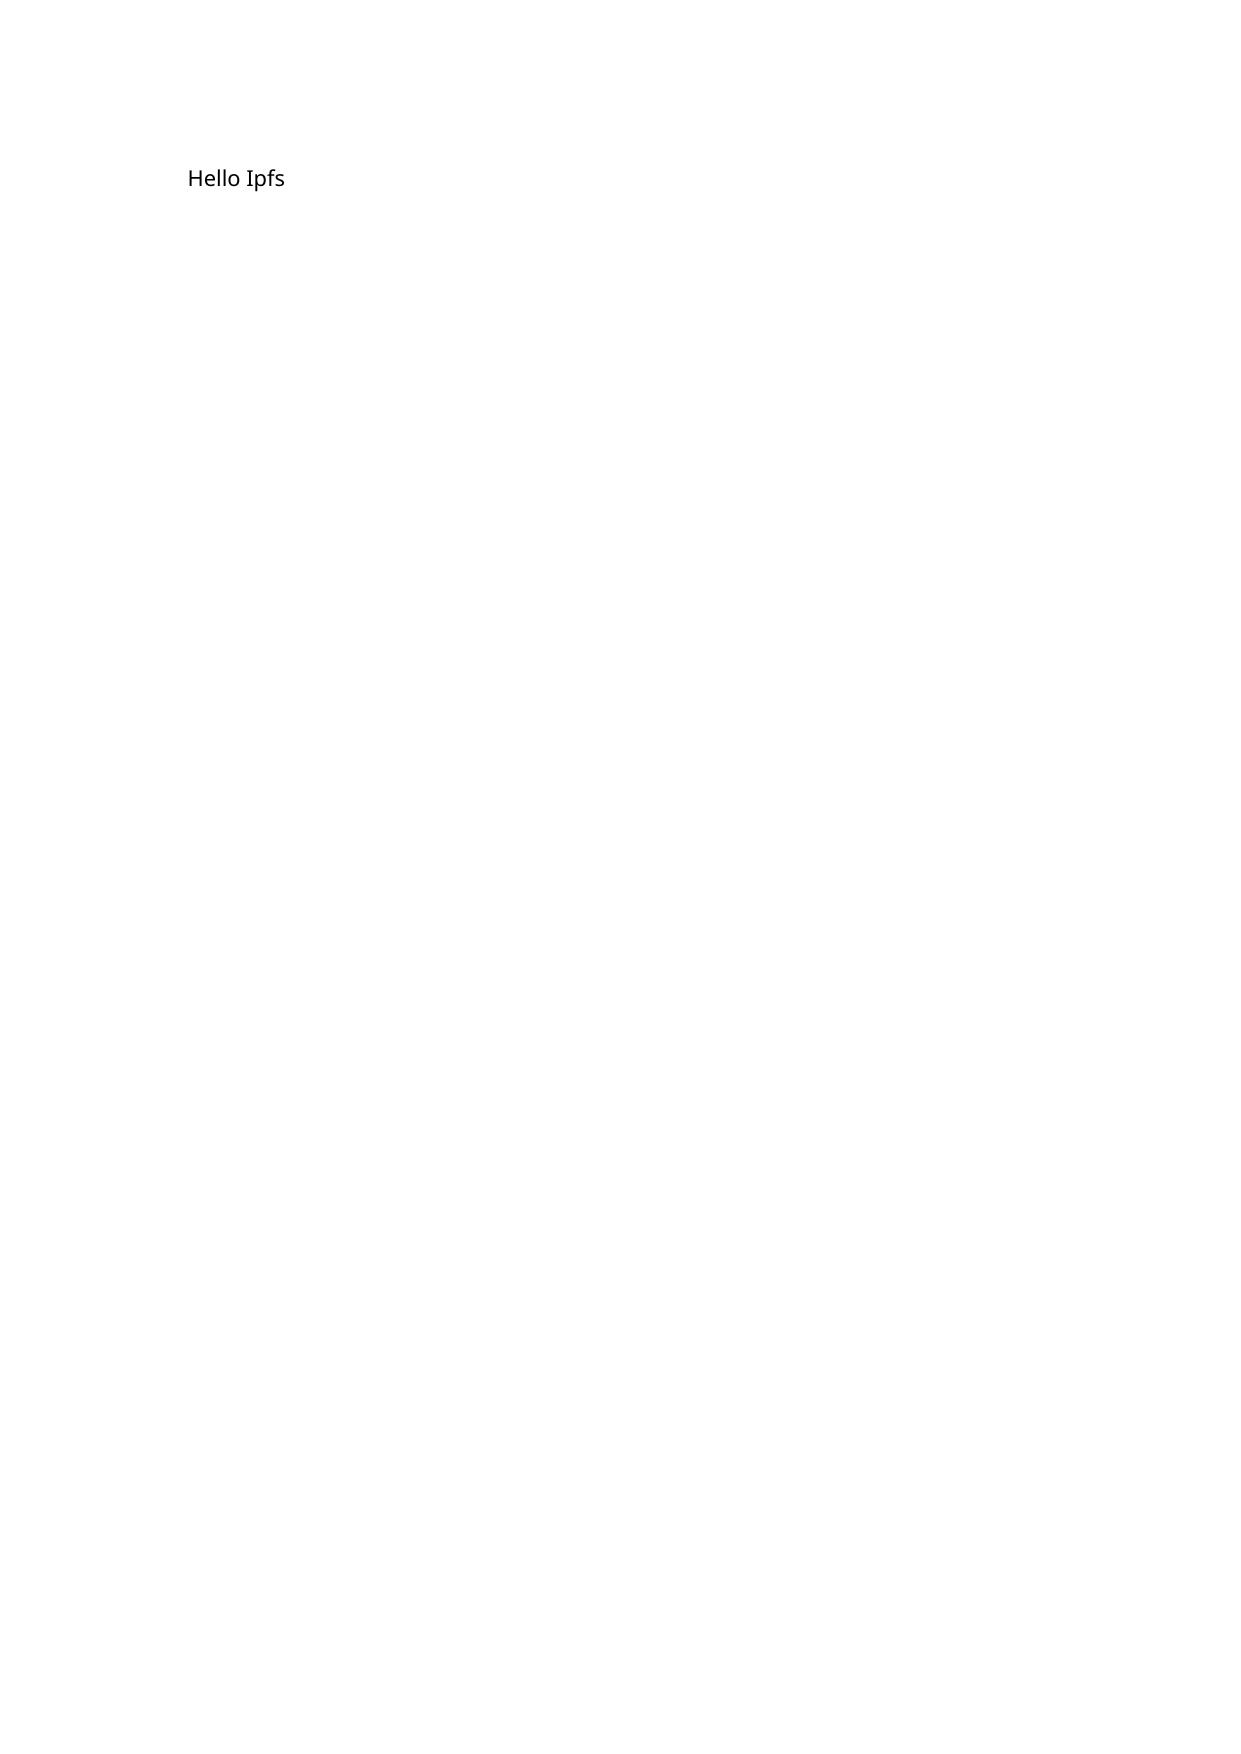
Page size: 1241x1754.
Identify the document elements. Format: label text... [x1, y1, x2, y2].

text Hello Ipfs [187, 162, 1053, 194]
